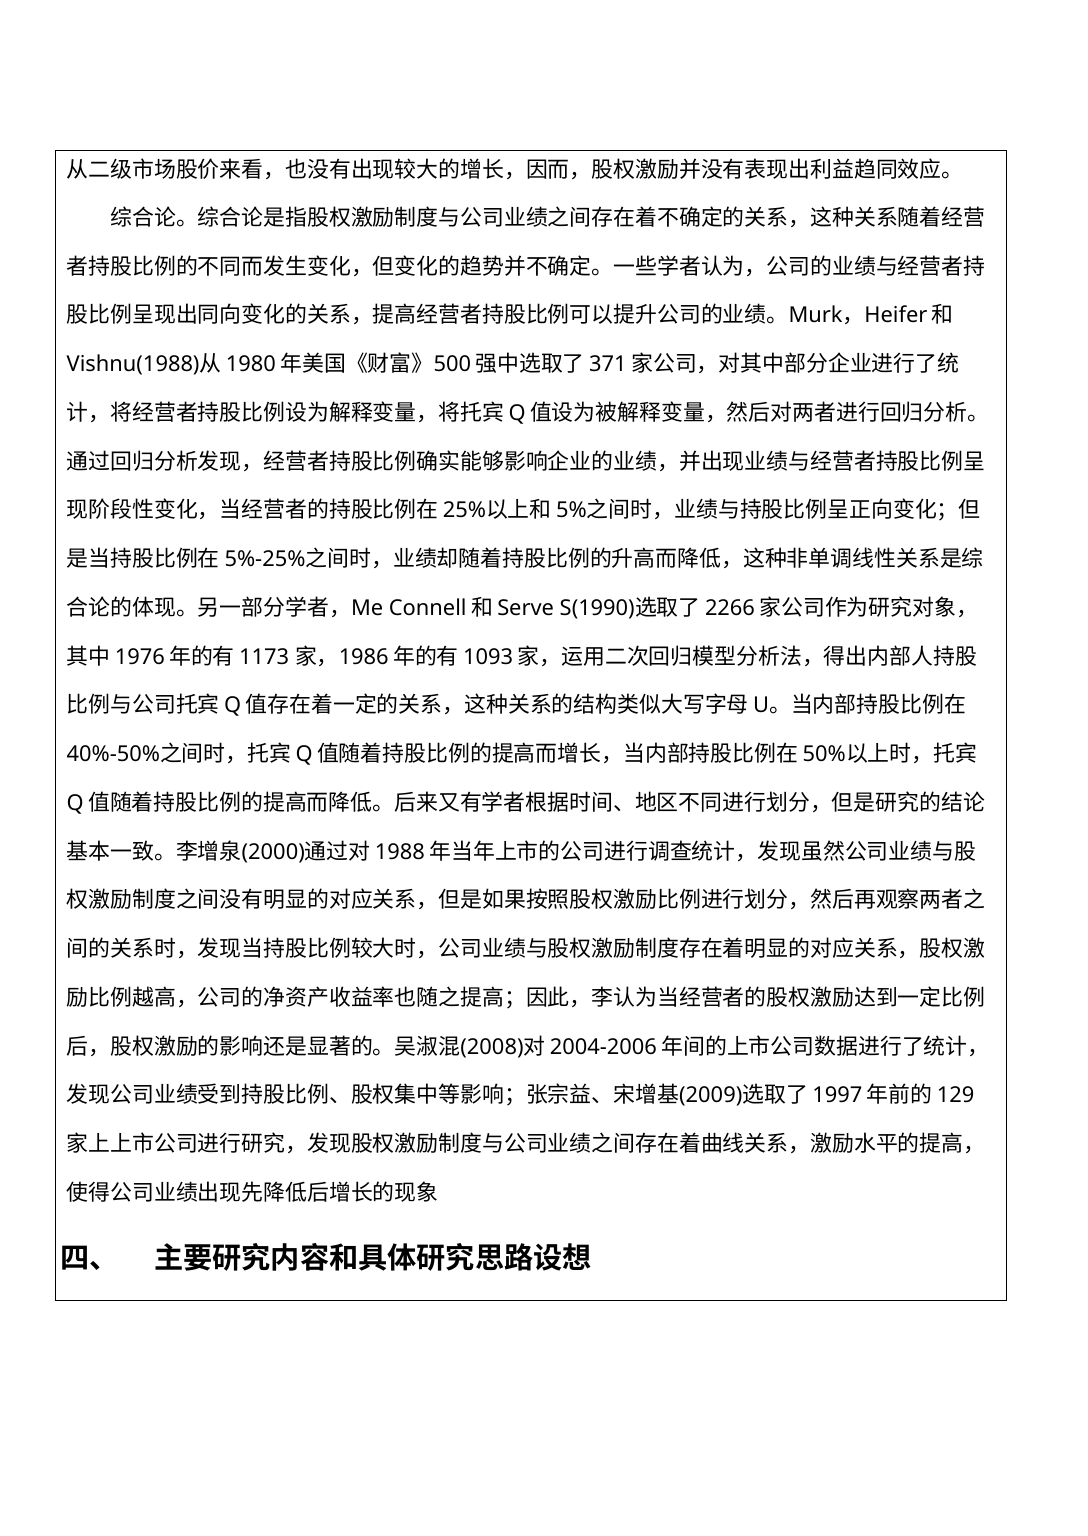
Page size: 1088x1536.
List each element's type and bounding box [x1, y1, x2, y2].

table_cell [56, 151, 1006, 1300]
